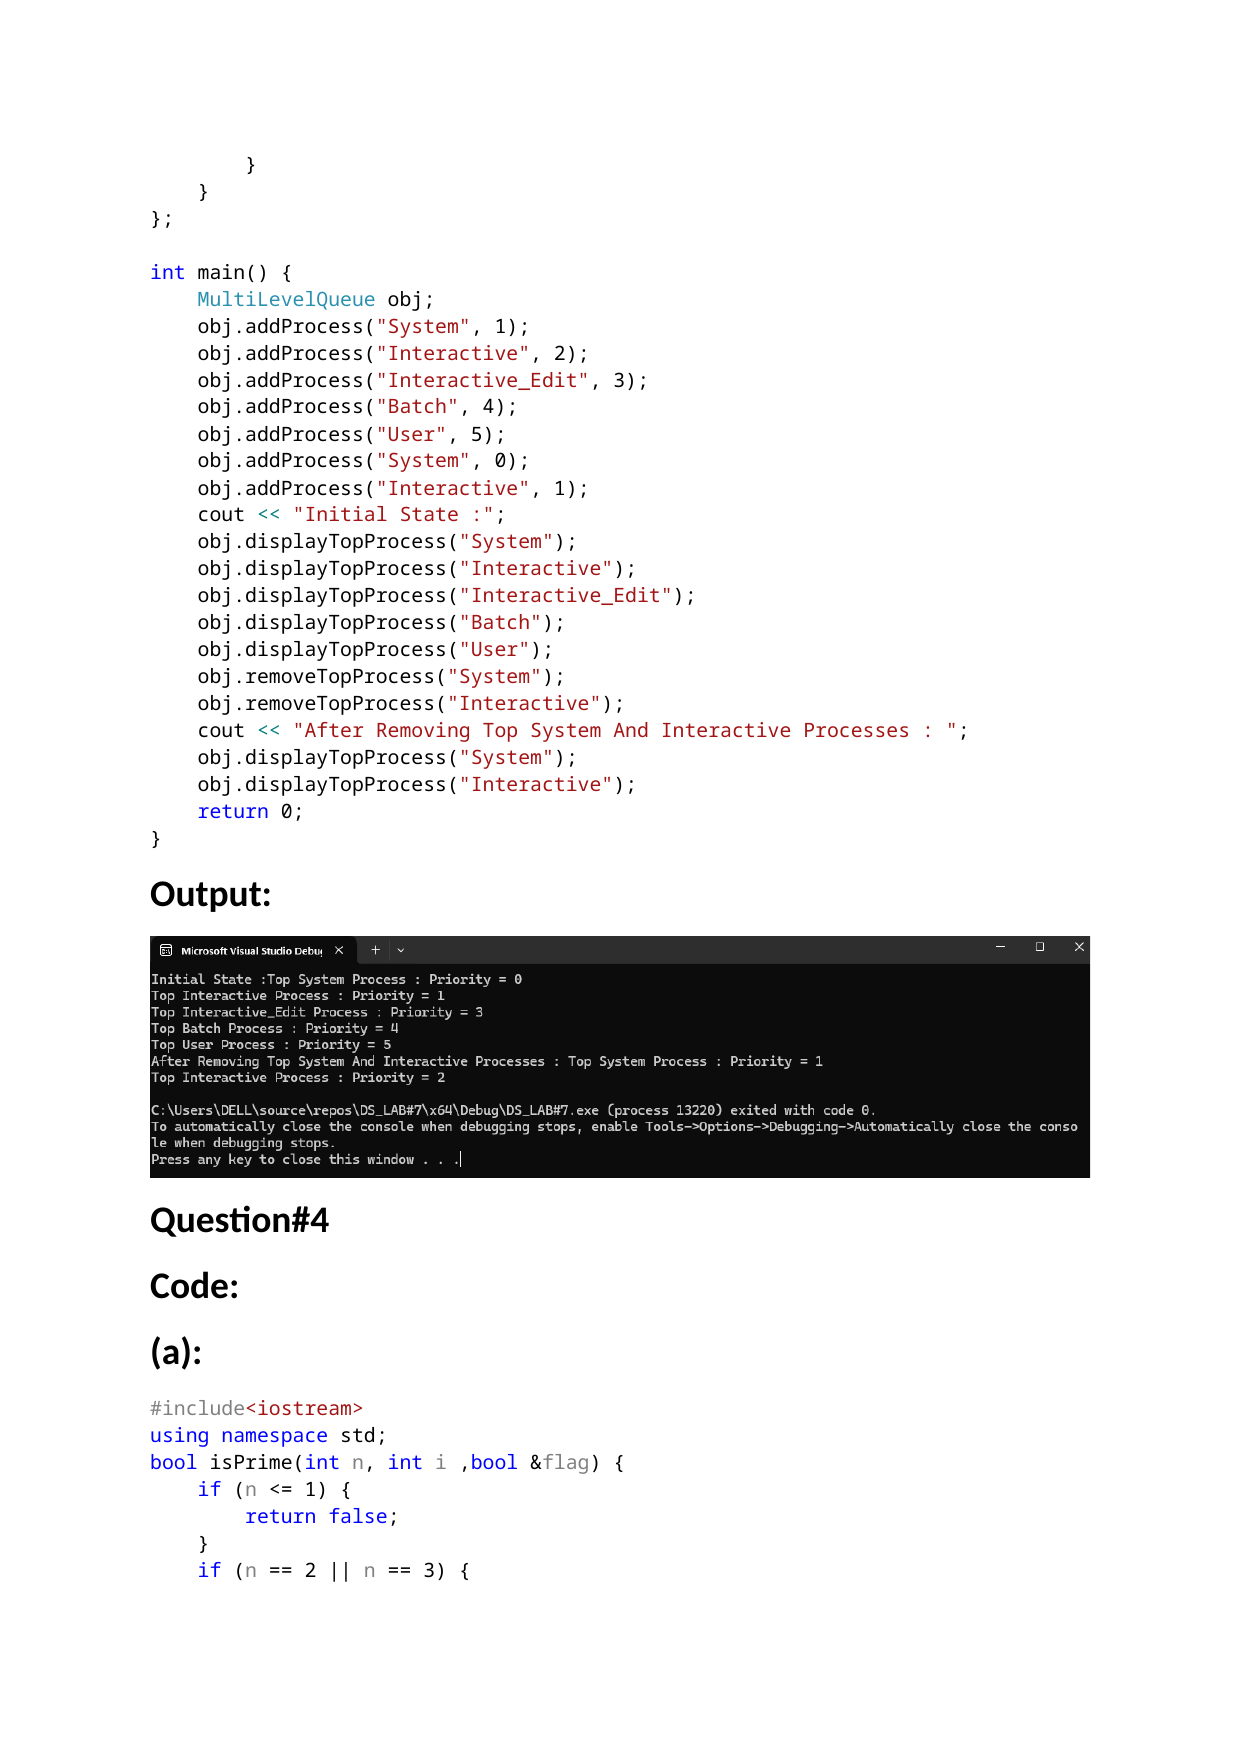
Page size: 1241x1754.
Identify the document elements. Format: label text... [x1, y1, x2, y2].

text (a): [150, 1328, 1090, 1374]
text obj.displayTopProcess("User"); [150, 636, 1090, 663]
text obj.removeTopProcess("System"); [150, 663, 1090, 689]
picture [150, 936, 1091, 1178]
text obj.addProcess("Interactive", 1); [150, 474, 1090, 501]
text } [150, 150, 1090, 177]
text Output: [150, 870, 1090, 916]
text cout << "After Removing Top System And Interactive Processes : "; [150, 717, 1090, 743]
text } [150, 177, 1090, 204]
text obj.removeTopProcess("Interactive"); [150, 689, 1090, 717]
text obj.displayTopProcess("Interactive"); [150, 771, 1090, 797]
text obj.addProcess("User", 5); [150, 420, 1090, 447]
text obj.displayTopProcess("System"); [150, 528, 1090, 555]
text obj.addProcess("Batch", 4); [150, 393, 1090, 420]
text } [150, 824, 1090, 851]
text Question#4 [150, 1196, 1090, 1242]
text obj.displayTopProcess("Interactive"); [150, 555, 1090, 582]
text MultiLevelQueue obj; [150, 285, 1090, 312]
text int main() { [150, 258, 1090, 285]
text obj.displayTopProcess("Interactive_Edit"); [150, 582, 1090, 609]
text #include<iostream> [150, 1394, 1090, 1421]
text bool isPrime(int n, int i ,bool &flag) { [150, 1448, 1090, 1475]
text return false; [150, 1502, 1090, 1529]
text obj.addProcess("System", 1); [150, 312, 1090, 339]
text obj.displayTopProcess("Batch"); [150, 609, 1090, 636]
text if (n == 2 || n == 3) { [150, 1556, 1090, 1583]
text obj.addProcess("Interactive_Edit", 3); [150, 366, 1090, 393]
text obj.displayTopProcess("System"); [150, 743, 1090, 771]
text } [150, 1529, 1090, 1556]
text }; [150, 204, 1090, 231]
text return 0; [150, 797, 1090, 824]
text obj.addProcess("Interactive", 2); [150, 339, 1090, 366]
text if (n <= 1) { [150, 1475, 1090, 1502]
text cout << "Initial State :"; [150, 501, 1090, 528]
text Code: [150, 1262, 1090, 1308]
text obj.addProcess("System", 0); [150, 447, 1090, 474]
text using namespace std; [150, 1421, 1090, 1448]
